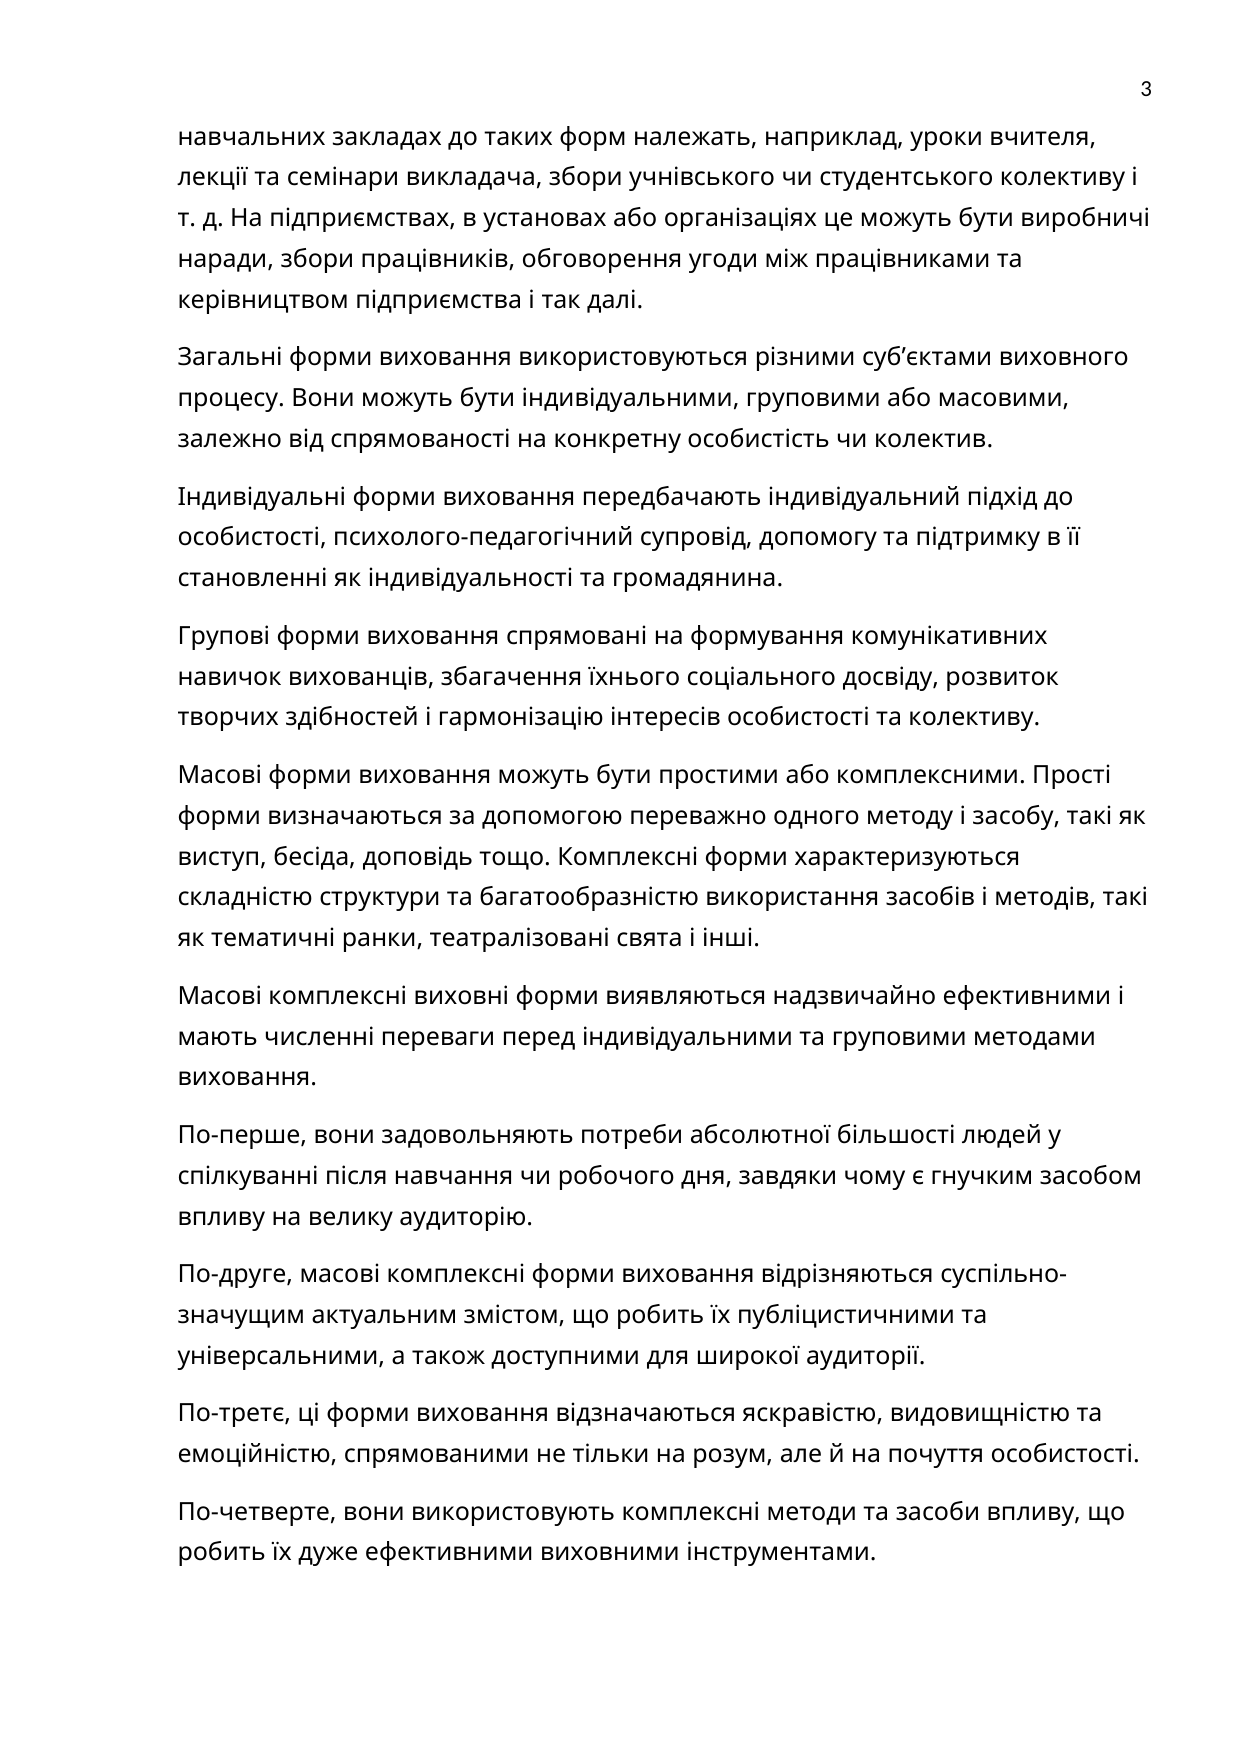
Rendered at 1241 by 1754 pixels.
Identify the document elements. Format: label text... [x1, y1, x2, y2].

text По-четверте, вони використовують комплексні методи та засоби впливу, що робить їх дуже ефективними виховними інструментами. [177, 1493, 1152, 1568]
text Загальні форми виховання використовуються різними суб’єктами виховного процесу. Вони можуть бути індивідуальними, груповими або масовими, залежно від спрямованості на конкретну особистість чи колектив. [177, 339, 1152, 455]
text По-перше, вони задовольняють потреби абсолютної більшості людей у спілкуванні після навчання чи робочого дня, завдяки чому є гнучким засобом впливу на велику аудиторію. [177, 1116, 1152, 1232]
text По-третє, ці форми виховання відзначаються яскравістю, видовищністю та емоційністю, спрямованими не тільки на розум, але й на почуття особистості. [177, 1395, 1152, 1470]
text Індивідуальні форми виховання передбачають індивідуальний підхід до особистості, психолого-педагогічний супровід, допомогу та підтримку в її становленні як індивідуальності та громадянина. [177, 478, 1152, 594]
text Масові форми виховання можуть бути простими або комплексними. Прості форми визначаються за допомогою переважно одного методу і засобу, такі як виступ, бесіда, доповідь тощо. Комплексні форми характеризуються складністю структури та багатообразністю використання засобів і методів, такі як тематичні ранки, театралізовані свята і інші. [177, 756, 1152, 954]
text По-друге, масові комплексні форми виховання відрізняються суспільно-значущим актуальним змістом, що робить їх публіцистичними та універсальними, а також доступними для широкої аудиторії. [177, 1256, 1152, 1371]
text Групові форми виховання спрямовані на формування комунікативних навичок вихованців, збагачення їхнього соціального досвіду, розвиток творчих здібностей і гармонізацію інтересів особистості та колективу. [177, 617, 1152, 733]
text Масові комплексні виховні форми виявляються надзвичайно ефективними і мають численні переваги перед індивідуальними та груповими методами виховання. [177, 977, 1152, 1093]
